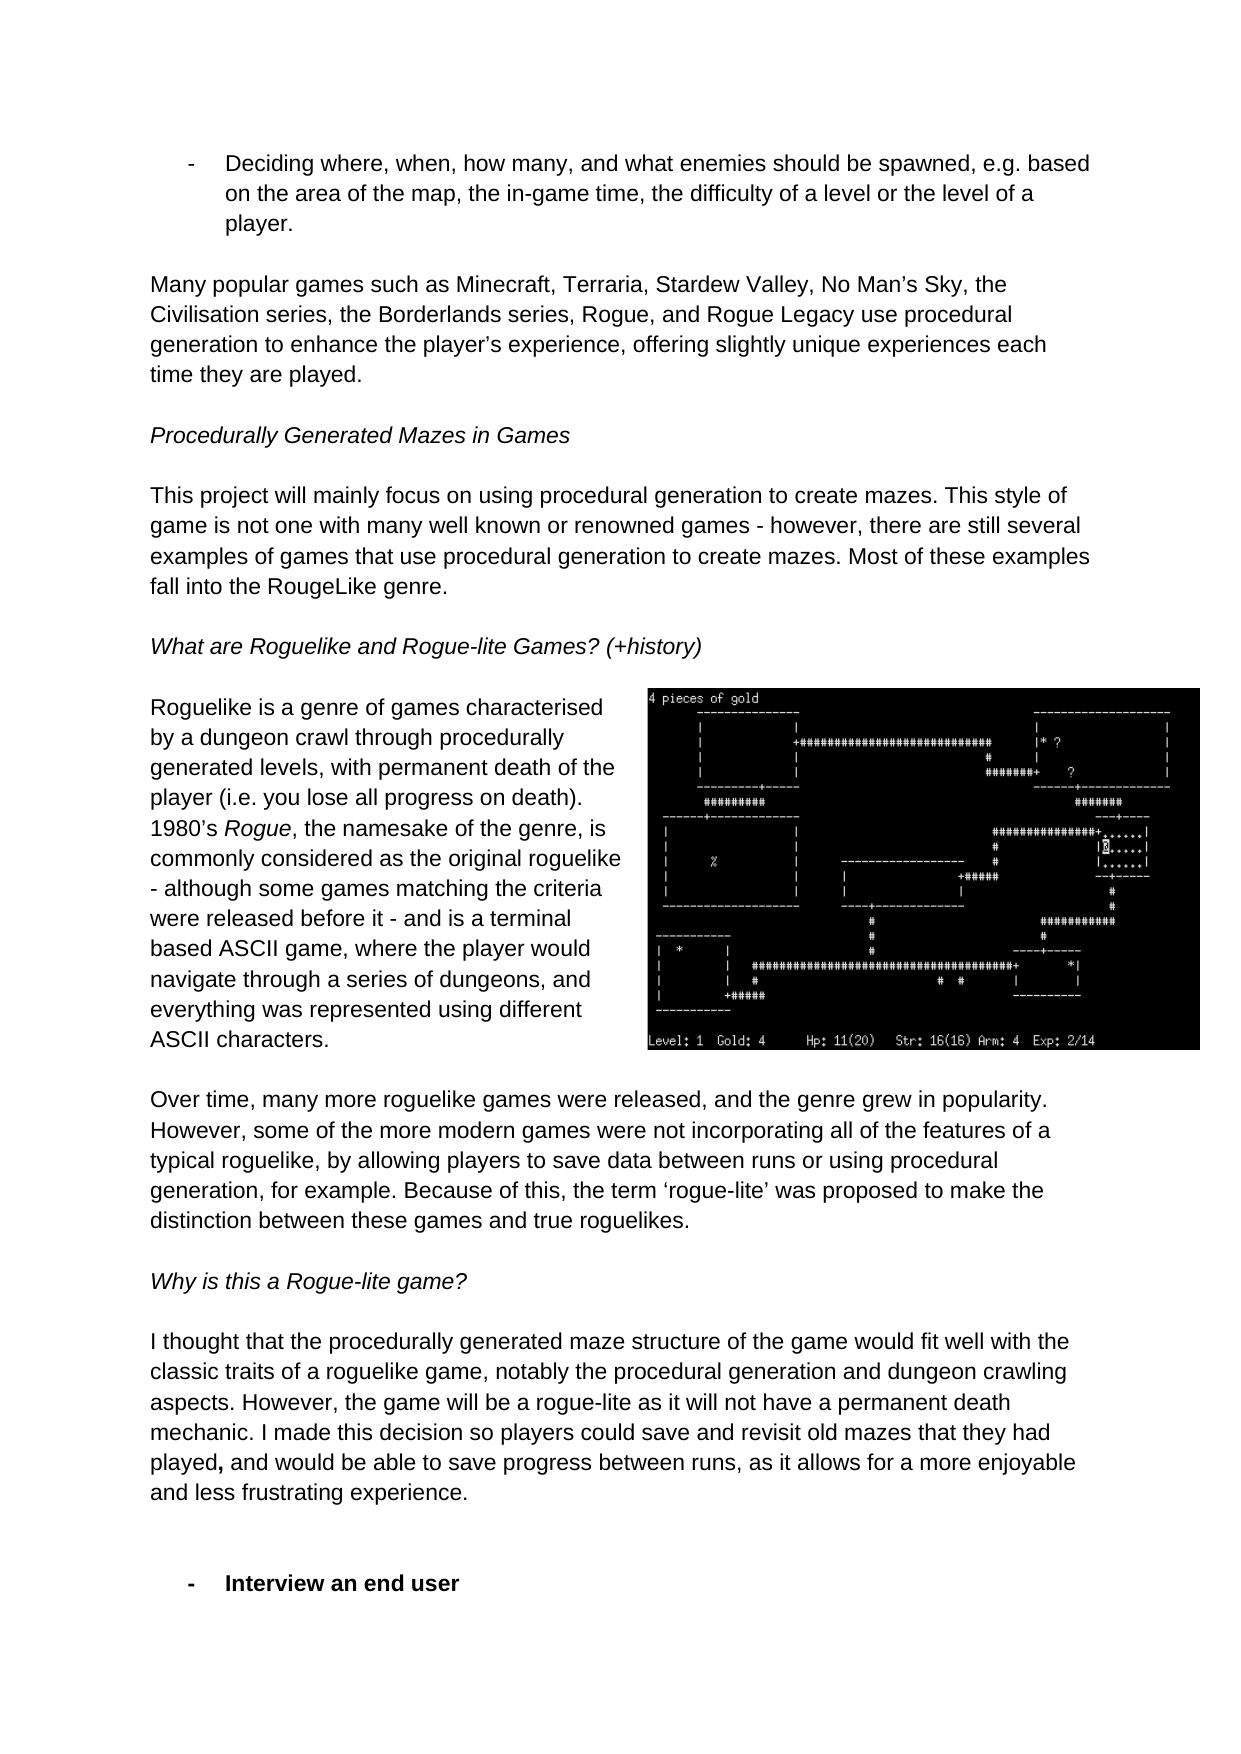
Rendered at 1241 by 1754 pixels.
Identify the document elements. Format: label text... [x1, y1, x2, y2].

picture [647, 688, 1200, 1050]
text What are Roguelike and Rogue-lite Games? (+history) [150, 633, 1090, 660]
text Procedurally Generated Mazes in Games [150, 422, 1090, 448]
text Many popular games such as Minecraft, Terraria, Stardew Valley, No Man’s Sky, the Civilisation series, the Borderlands series, Rogue, and Rogue Legacy use procedural generation to enhance the player’s experience, offering slightly unique experiences each time they are played. [150, 271, 1090, 388]
list Deciding where, when, how many, and what enemies should be spawned, e.g. based on the area of the map, the in-game time, the difficulty of a level or the level of a player. [187, 150, 1090, 237]
text Over time, many more roguelike games were released, and the genre grew in popularity. However, some of the more modern games were not incorporating all of the features of a typical roguelike, by allowing players to save data between runs or using procedural generation, for example. Because of this, the term ‘rogue-lite’ was proposed to make the distinction between these games and true roguelikes. [150, 1086, 1090, 1234]
text Why is this a Rogue-lite game? [150, 1268, 1090, 1294]
text This project will mainly focus on using procedural generation to create mazes. This style of game is not one with many well known or renowned games - however, there are still several examples of games that use procedural generation to create mazes. Most of these examples fall into the RougeLike genre. [150, 482, 1090, 599]
text Roguelike is a genre of games characterised by a dungeon crawl through procedurally generated levels, with permanent death of the player (i.e. you lose all progress on death). 1980’s Rogue, the namesake of the genre, is commonly considered as the original roguelike - although some games matching the criteria were released before it - and is a terminal based ASCII game, where the player would navigate through a series of dungeons, and everything was represented using different ASCII characters. [150, 694, 1090, 1052]
text I thought that the procedurally generated maze structure of the game would fit well with the classic traits of a roguelike game, notably the procedural generation and dungeon crawling aspects. However, the game will be a rogue-lite as it will not have a permanent death mechanic. I made this decision so players could save and revisit old mazes that they had played, and would be able to save progress between runs, as it allows for a more enjoyable and less frustrating experience. [150, 1328, 1090, 1506]
list Interview an end user [187, 1570, 1090, 1596]
